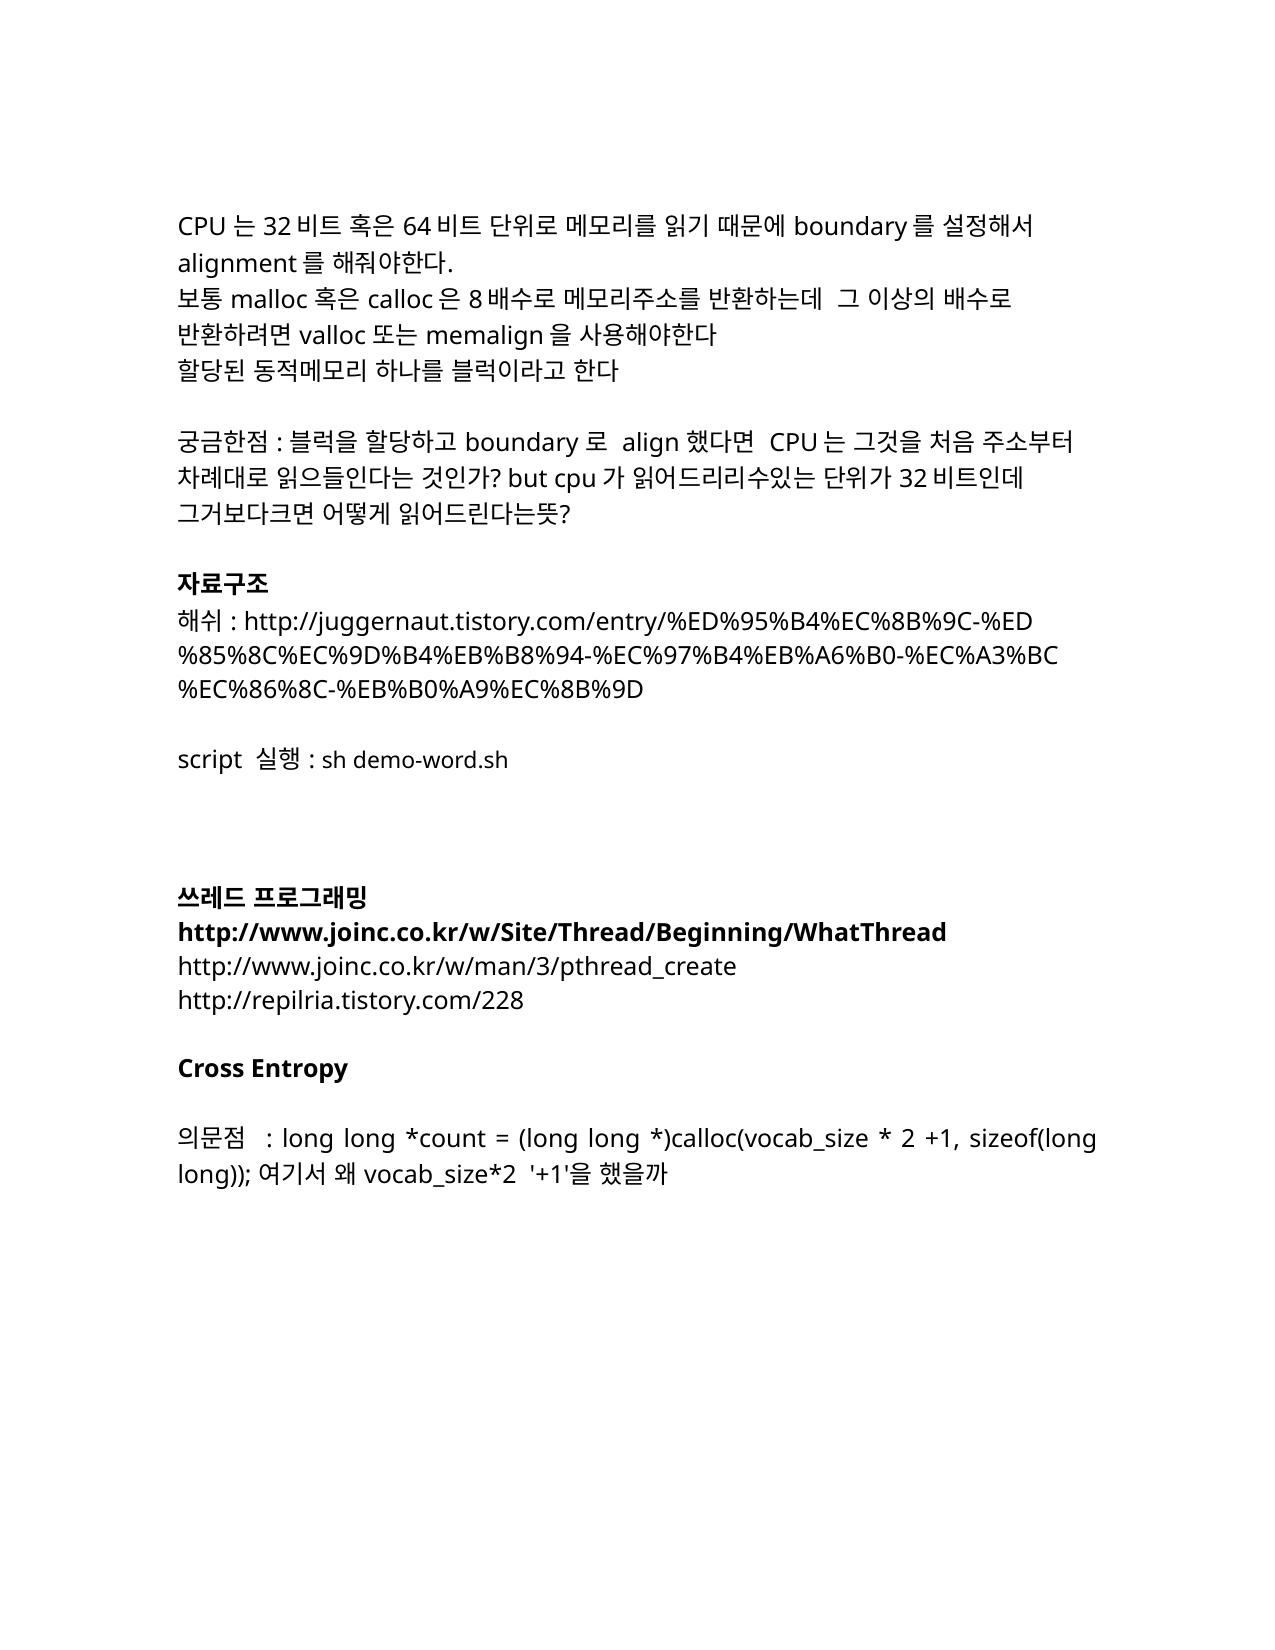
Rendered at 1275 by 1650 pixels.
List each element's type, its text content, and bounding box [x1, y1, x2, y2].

text Cross Entropy [177, 1051, 1098, 1084]
text http://www.joinc.co.kr/w/Site/Thread/Beginning/WhatThread [177, 914, 1098, 948]
text 해쉬 : http://juggernaut.tistory.com/entry/%ED%95%B4%EC%8B%9C-%ED%85%8C%EC%9D%B4%EB%B8%94-%EC%97%B4%EB%A6%B0-%EC%A3%BC%EC%86%8C-%EB%B0%A9%EC%8B%9D [177, 601, 1098, 706]
text 쓰레드 프로그래밍 [177, 878, 1098, 914]
text CPU 는 32비트 혹은 64비트 단위로 메모리를 읽기 때문에 boundary를 설정해서 alignment를 해줘야한다. [177, 207, 1098, 279]
text 할당된 동적메모리 하나를 블럭이라고 한다 [177, 352, 1098, 388]
text http://www.joinc.co.kr/w/man/3/pthread_create [177, 948, 1098, 982]
text script 실행 : sh demo-word.sh [177, 739, 1098, 776]
text 보통 malloc 혹은 calloc은 8배수로 메모리주소를 반환하는데 그 이상의 배수로 반환하려면 valloc 또는 memalign을 사용해야한다 [177, 279, 1098, 352]
text http://repilria.tistory.com/228 [177, 982, 1098, 1016]
text 의문점 : long long *count = (long long *)calloc(vocab_size * 2 +1, sizeof(long long)); 여기서 왜 vocab_size*2 '+1'을 했을까 [177, 1119, 1098, 1191]
text 궁금한점 : 블럭을 할당하고 boundary 로 align 했다면 CPU는 그것을 처음 주소부터 차례대로 읽으들인다는 것인가? but cpu가 읽어드리리수있는 단위가 32비트인데 그거보다크면 어떻게 읽어드린다는뜻? [177, 422, 1098, 531]
text 자료구조 [177, 565, 1098, 601]
